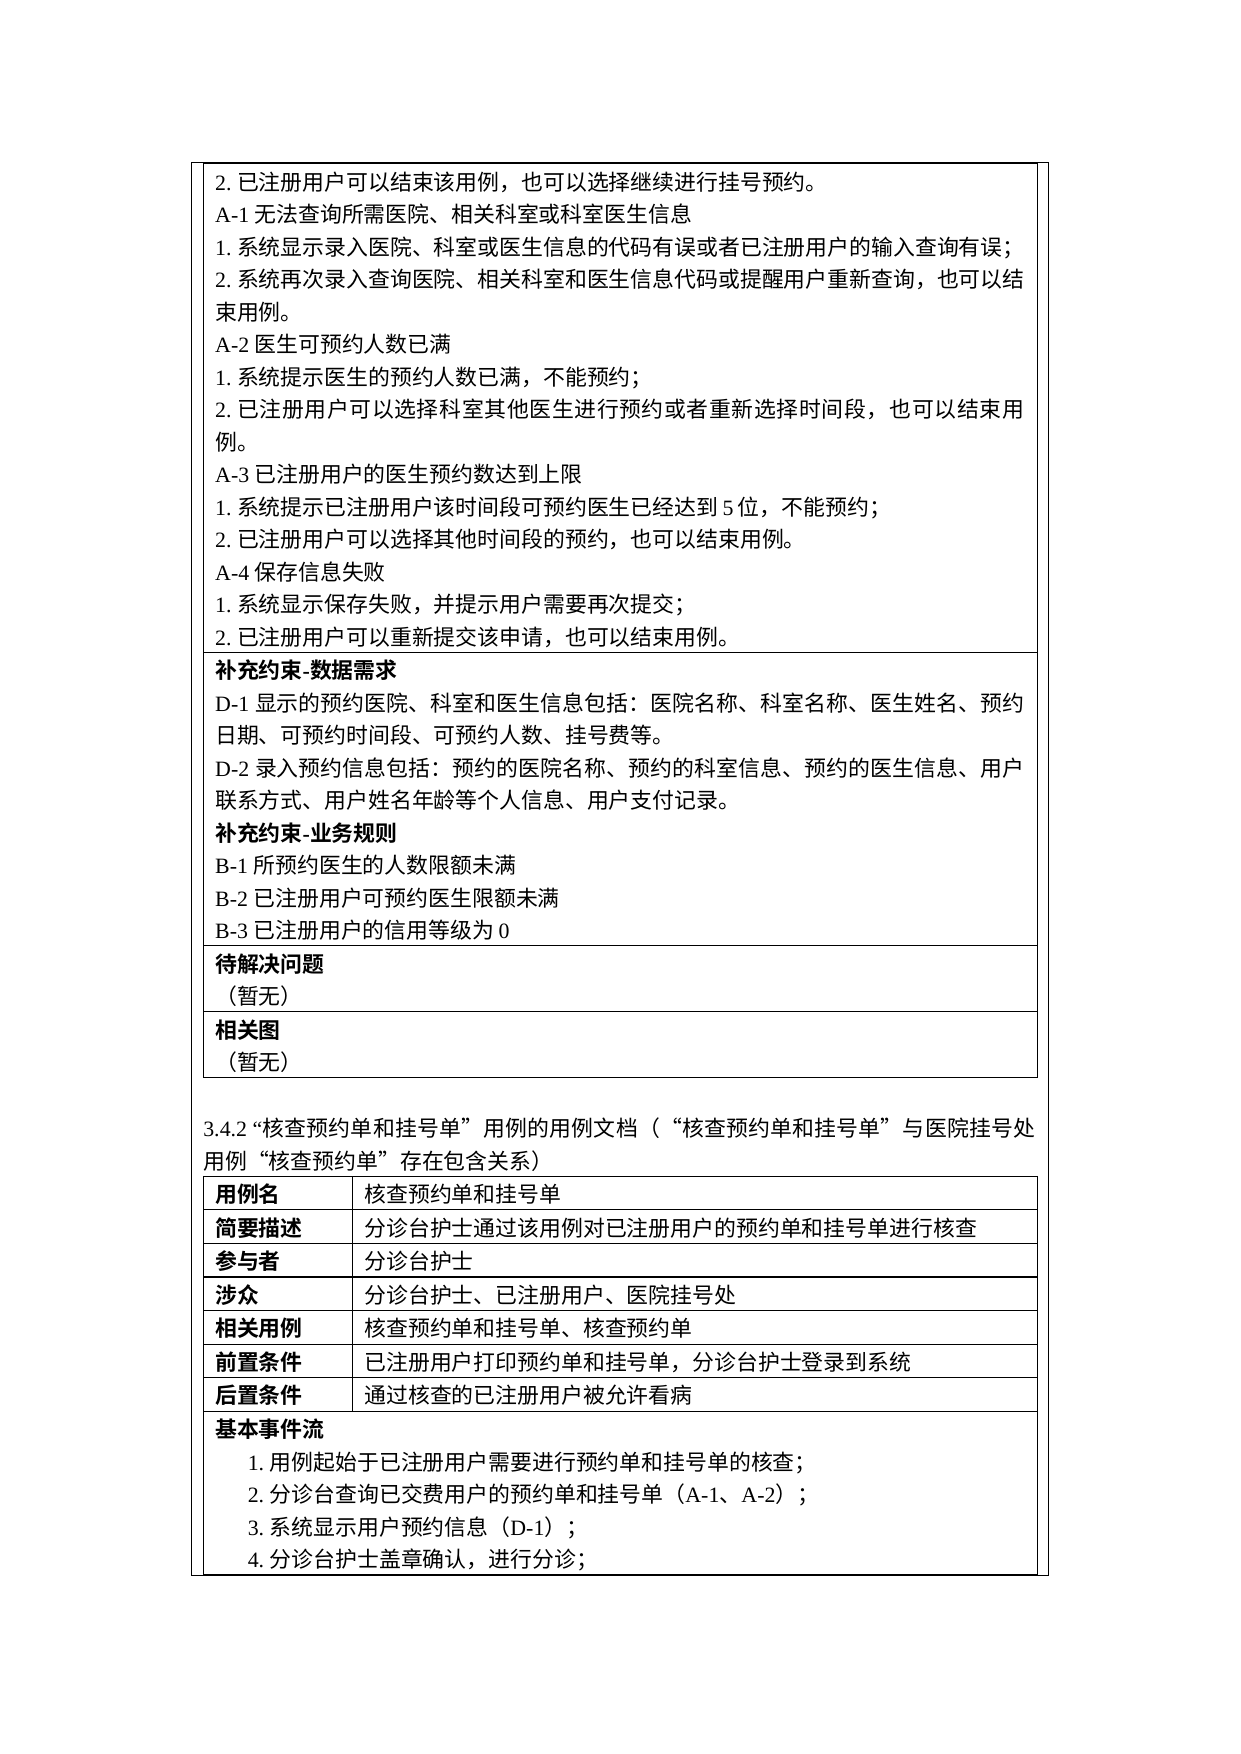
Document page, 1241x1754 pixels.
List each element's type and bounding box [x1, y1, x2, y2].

table_cell [192, 163, 1048, 1575]
